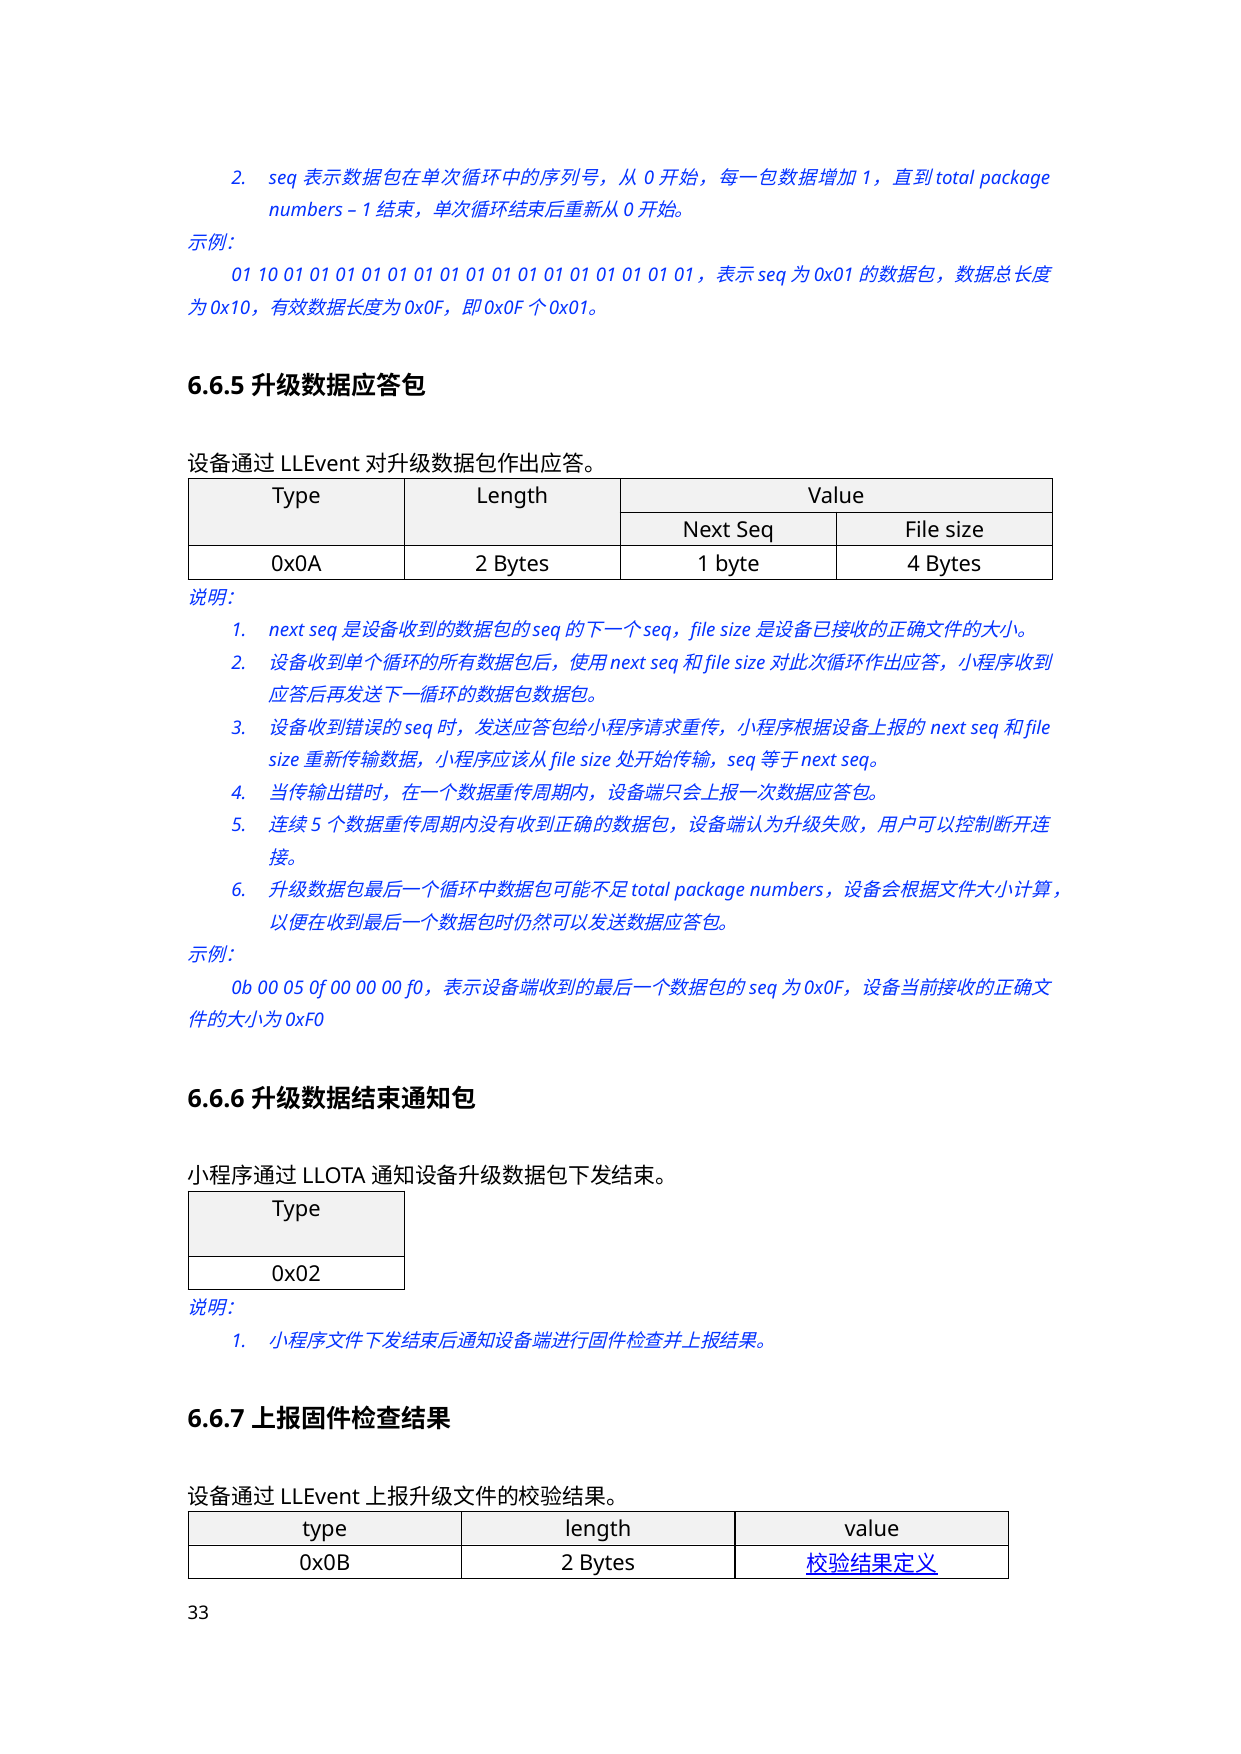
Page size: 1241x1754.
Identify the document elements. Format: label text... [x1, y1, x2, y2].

table_cell 4 Bytes [837, 546, 1052, 579]
table_header type [189, 1512, 461, 1544]
table_header Type [189, 1192, 404, 1256]
text 说明： [187, 1290, 1053, 1323]
subtitle 6.6.6 升级数据结束通知包 [187, 1064, 1053, 1129]
table_header Value [621, 479, 1052, 512]
list 连续5个数据重传周期内没有收到正确的数据包，设备端认为升级失败，用户可以控制断开连接。 [231, 807, 1053, 872]
table_cell 1 byte [621, 546, 836, 579]
table_cell 0x0A [189, 546, 404, 579]
table_cell Next Seq [621, 513, 836, 545]
table_header length [462, 1512, 734, 1544]
subtitle 6.6.5 升级数据应答包 [187, 351, 1053, 416]
text 01 10 01 01 01 01 01 01 01 01 01 01 01 01 01 01 01 01，表示seq为0x01的数据包，数据总长度为0x10，有效数据长度为0x0F，即0x0F个0x01。 [187, 257, 1053, 322]
list next seq是设备收到的数据包的seq的下一个seq，file size是设备已接收的正确文件的大小。 [231, 612, 1053, 645]
table_cell 2 Bytes [405, 546, 620, 579]
list seq表示数据包在单次循环中的序列号，从0开始，每一包数据增加1，直到total package numbers – 1结束，单次循环结束后重新从0开始。 [231, 160, 1053, 225]
text 小程序通过 LLOTA 通知设备升级数据包下发结束。 [187, 1158, 1053, 1191]
text 设备通过 LLEvent 上报升级文件的校验结果。 [187, 1478, 1053, 1511]
table_cell 0x02 [189, 1257, 404, 1289]
list 设备收到单个循环的所有数据包后，使用next seq和file size对此次循环作出应答，小程序收到应答后再发送下一循环的数据包数据包。 [231, 645, 1053, 710]
list 小程序文件下发结束后通知设备端进行固件检查并上报结果。 [231, 1323, 1053, 1355]
list 升级数据包最后一个循环中数据包可能不足total package numbers，设备会根据文件大小计算，以便在收到最后一个数据包时仍然可以发送数据应答包。 [231, 872, 1053, 937]
list 当传输出错时，在一个数据重传周期内，设备端只会上报一次数据应答包。 [231, 775, 1053, 807]
text 0b 00 05 0f 00 00 00 f0，表示设备端收到的最后一个数据包的seq为0x0F，设备当前接收的正确文件的大小为0xF0 [187, 970, 1053, 1035]
table_cell 2 Bytes [462, 1546, 734, 1578]
table_cell 校验结果定义 [736, 1546, 1008, 1578]
text 示例： [187, 937, 1053, 970]
text 示例： [187, 225, 1053, 257]
table_header value [736, 1512, 1008, 1544]
table_header Length [405, 479, 620, 545]
table_header Type [189, 479, 404, 545]
table_cell File size [837, 513, 1052, 545]
list 设备收到错误的seq时，发送应答包给小程序请求重传，小程序根据设备上报的next seq和file size重新传输数据，小程序应该从file size处开始传输，seq等于next seq。 [231, 710, 1053, 775]
text 说明： [187, 580, 1053, 612]
table_cell 0x0B [189, 1546, 461, 1578]
subtitle 6.6.7 上报固件检查结果 [187, 1384, 1053, 1449]
text 设备通过 LLEvent 对升级数据包作出应答。 [187, 446, 1053, 478]
